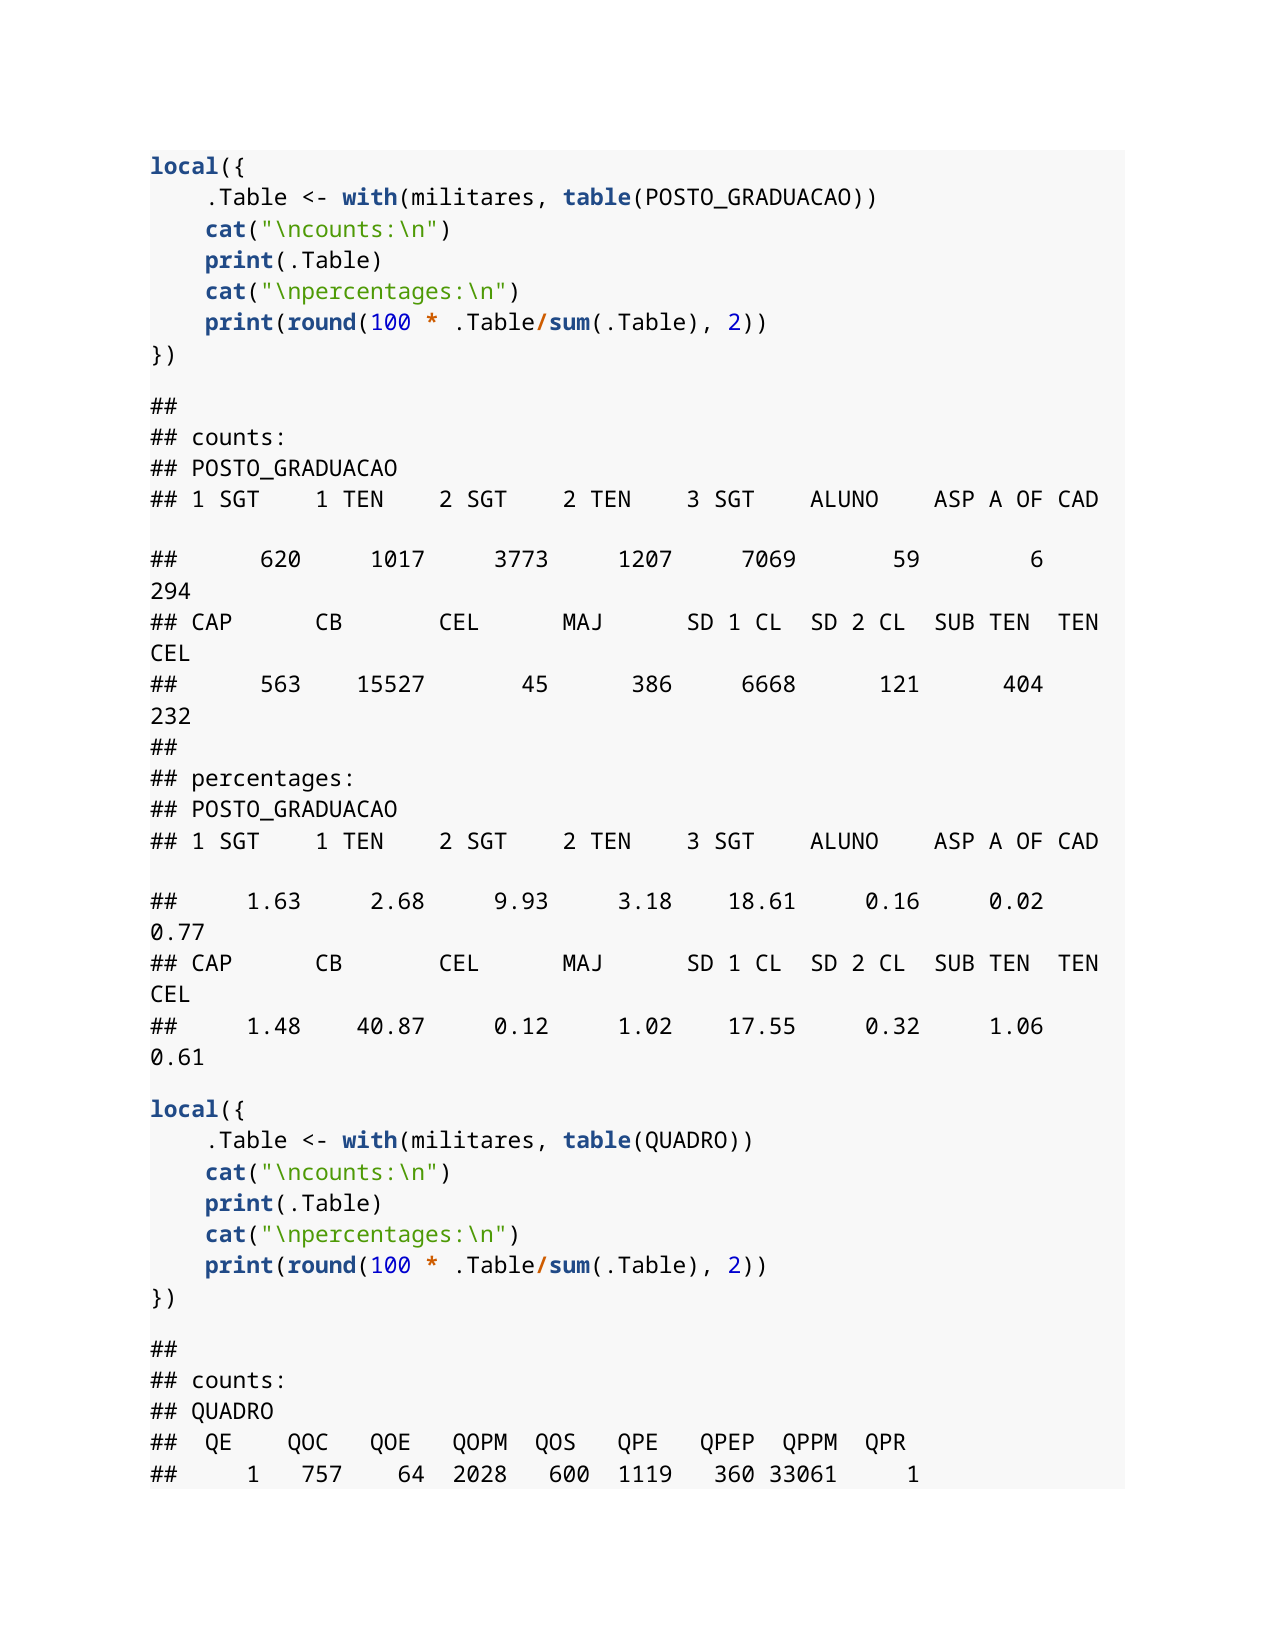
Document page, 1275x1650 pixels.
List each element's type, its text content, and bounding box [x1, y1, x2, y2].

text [150, 1332, 1125, 1489]
text ## ## counts: ## POSTO_GRADUACAO ## 1 SGT 1 TEN 2 SGT 2 TEN 3 SGT ALUNO ASP A OF CAD ## 620 1017 3773 1207 7069 59 6 294 ## CAP CB CEL MAJ SD 1 CL SD 2 CL SUB TEN TEN CEL ## 563 15527 45 386 6668 121 404 232 ## ## percentages: ## POSTO_GRADUACAO ## 1 SGT 1 TEN 2 SGT 2 TEN 3 SGT ALUNO ASP A OF CAD ## 1.63 2.68 9.93 3.18 18.61 0.16 0.02 0.77 ## CAP CB CEL MAJ SD 1 CL SD 2 CL SUB TEN TEN CEL ## 1.48 40.87 0.12 1.02 17.55 0.32 1.06 0.61 [150, 389, 1125, 1072]
text local({ .Table <- with(militares, table(QUADRO)) cat("\ncounts:\n") print(.Table) cat("\npercentages:\n") print(round(100 * .Table/sum(.Table), 2)) }) [177, 1093, 1125, 1312]
text local({ .Table <- with(militares, table(POSTO_GRADUACAO)) cat("\ncounts:\n") print(.Table) cat("\npercentages:\n") print(round(100 * .Table/sum(.Table), 2)) }) [150, 150, 1125, 369]
